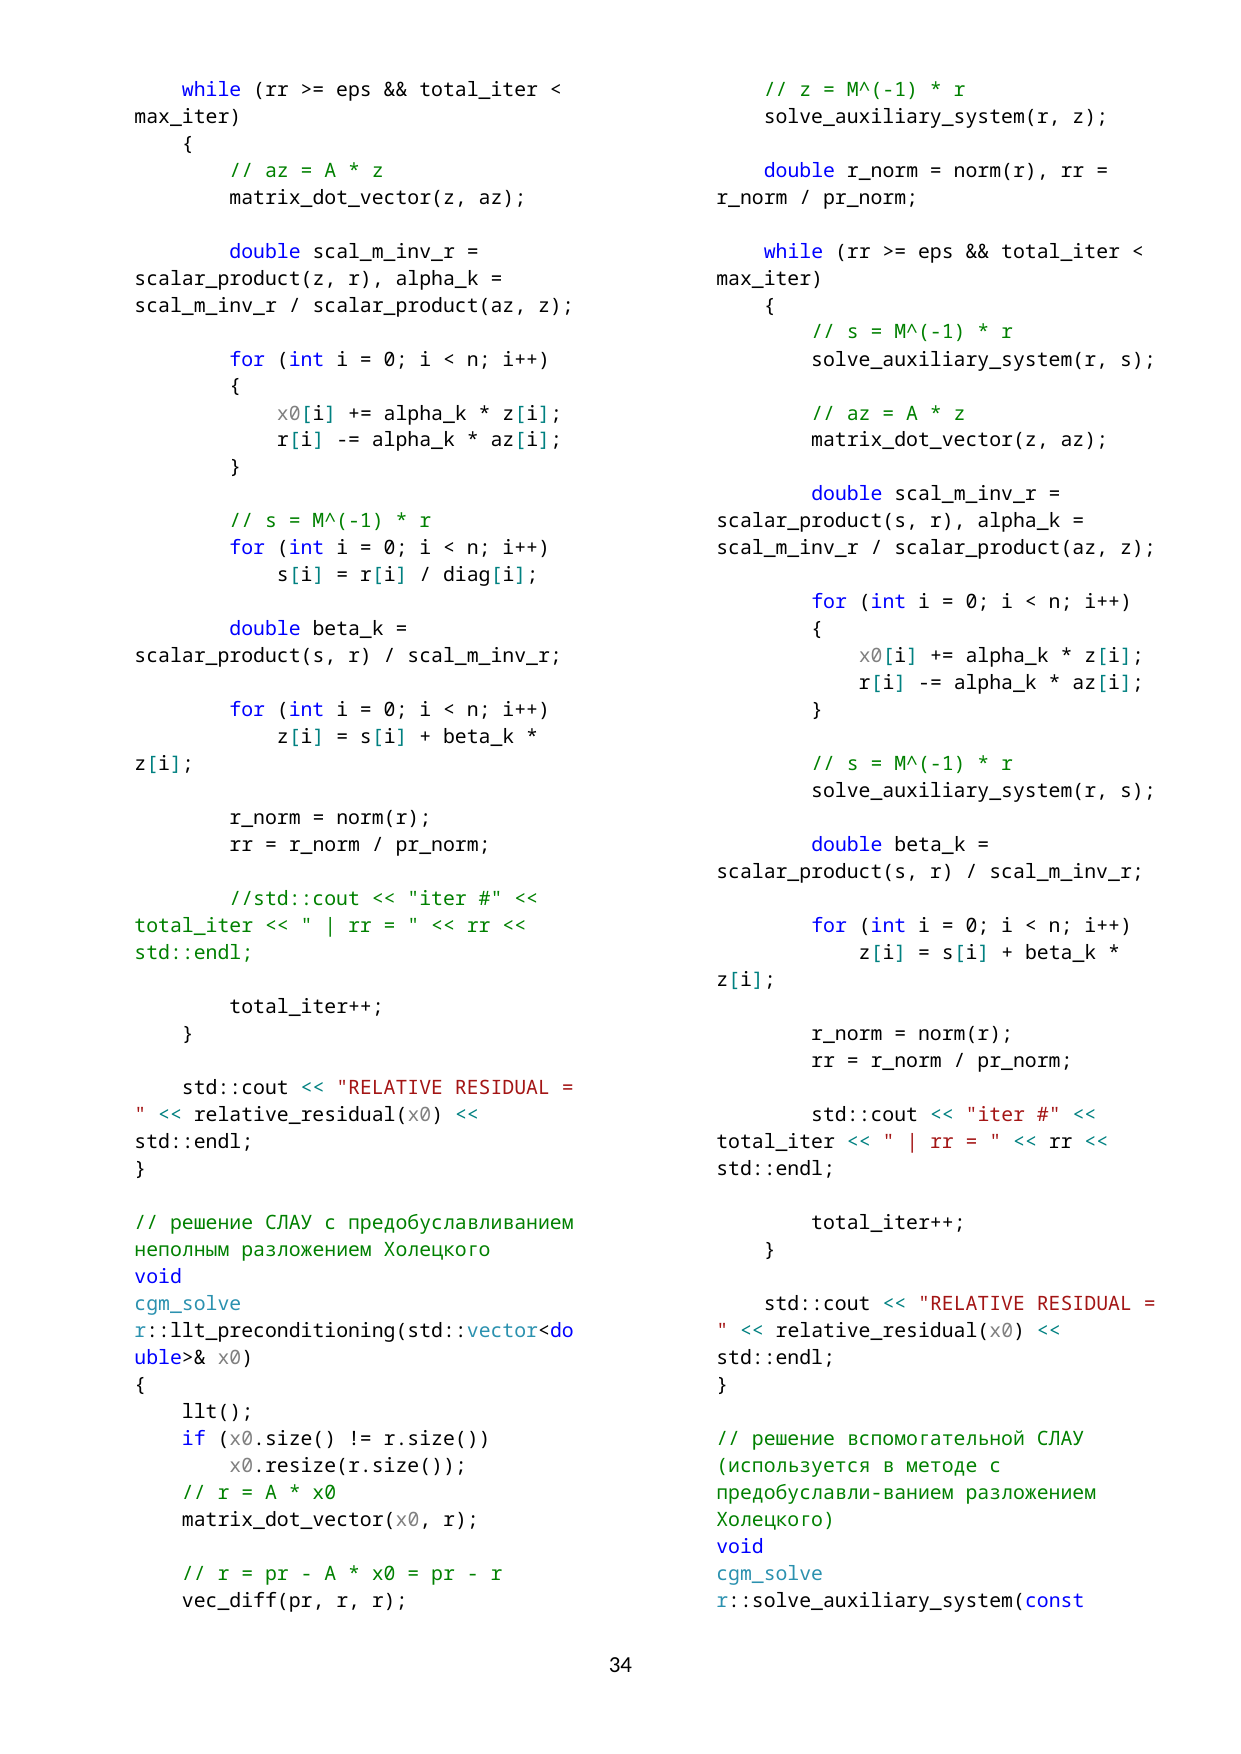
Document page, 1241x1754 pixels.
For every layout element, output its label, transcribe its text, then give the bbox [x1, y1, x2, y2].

text } [134, 1154, 583, 1181]
text //std::cout << "iter #" << total_iter << " | rr = " << rr << std::endl; [134, 884, 583, 965]
text double scal_m_inv_r = scalar_product(z, r), alpha_k = scal_m_inv_r / scalar_product(az, z); [134, 237, 583, 318]
text r[i] -= alpha_k * az[i]; [716, 668, 1165, 696]
text for (int i = 0; i < n; i++) [134, 696, 583, 722]
text } [716, 1235, 1165, 1262]
text std::cout << "iter #" << total_iter << " | rr = " << rr << std::endl; [716, 1100, 1165, 1181]
text for (int i = 0; i < n; i++) [716, 911, 1165, 938]
text // решение СЛАУ с предобуславливанием неполным разложением Холецкого [134, 1208, 583, 1262]
text total_iter++; [134, 992, 583, 1019]
text while (rr >= eps && total_iter < max_iter) [716, 237, 1165, 291]
text for (int i = 0; i < n; i++) [716, 588, 1165, 614]
text z[i] = s[i] + beta_k * z[i]; [134, 722, 583, 776]
text s[i] = r[i] / diag[i]; [134, 561, 583, 588]
text // az = A * z [134, 156, 583, 183]
text for (int i = 0; i < n; i++) [134, 345, 583, 372]
text } [716, 696, 1165, 722]
text matrix_dot_vector(z, az); [134, 183, 583, 210]
text x0[i] += alpha_k * z[i]; [134, 399, 583, 426]
text // z = M^(-1) * r [716, 75, 1165, 102]
text if (x0.size() != r.size()) [134, 1424, 583, 1451]
text } [134, 1019, 583, 1046]
text vec_diff(pr, r, r); [134, 1586, 583, 1613]
text // r = A * x0 [134, 1478, 583, 1505]
text // решение вспомогательной СЛАУ (используется в методе с предобуславли-ванием разложением Холецкого) [716, 1424, 1165, 1532]
text } [134, 453, 583, 480]
text matrix_dot_vector(x0, r); [134, 1505, 583, 1532]
text { [134, 129, 583, 156]
text double beta_k = scalar_product(s, r) / scal_m_inv_r; [134, 614, 583, 668]
text } [716, 1370, 1165, 1397]
text r_norm = norm(r); [716, 1019, 1165, 1046]
text solve_auxiliary_system(r, s); [716, 345, 1165, 372]
text x0[i] += alpha_k * z[i]; [716, 642, 1165, 668]
text solve_auxiliary_system(r, s); [716, 776, 1165, 803]
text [134, 75, 583, 129]
text llt(); [134, 1397, 583, 1424]
text // r = pr - A * x0 = pr - r [134, 1559, 583, 1586]
text { [716, 291, 1165, 318]
text std::cout << "RELATIVE RESIDUAL = " << relative_residual(x0) << std::endl; [134, 1073, 583, 1154]
text { [134, 1370, 583, 1397]
text rr = r_norm / pr_norm; [716, 1046, 1165, 1073]
text double scal_m_inv_r = scalar_product(s, r), alpha_k = scal_m_inv_r / scalar_product(az, z); [716, 480, 1165, 561]
text // az = A * z [716, 399, 1165, 426]
text { [134, 372, 583, 399]
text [716, 156, 1165, 210]
text for (int i = 0; i < n; i++) [134, 534, 583, 561]
text // s = M^(-1) * r [716, 749, 1165, 776]
text double beta_k = scalar_product(s, r) / scal_m_inv_r; [716, 830, 1165, 884]
text std::cout << "RELATIVE RESIDUAL = " << relative_residual(x0) << std::endl; [716, 1289, 1165, 1370]
text x0.resize(r.size()); [134, 1451, 583, 1478]
text solve_auxiliary_system(r, z); [716, 102, 1165, 129]
text r[i] -= alpha_k * az[i]; [134, 426, 583, 453]
text rr = r_norm / pr_norm; [134, 830, 583, 857]
text void cgm_solver::solve_auxiliary_system(const std::vector<double>& f, std::vector<double>& x) [716, 1532, 1165, 1613]
text // s = M^(-1) * r [134, 507, 583, 534]
text // s = M^(-1) * r [716, 318, 1165, 345]
text r_norm = norm(r); [134, 803, 583, 830]
text void cgm_solver::llt_preconditioning(std::vector<double>& x0) [134, 1262, 583, 1370]
text z[i] = s[i] + beta_k * z[i]; [716, 938, 1165, 992]
text matrix_dot_vector(z, az); [716, 426, 1165, 453]
text { [716, 614, 1165, 642]
text total_iter++; [716, 1208, 1165, 1235]
